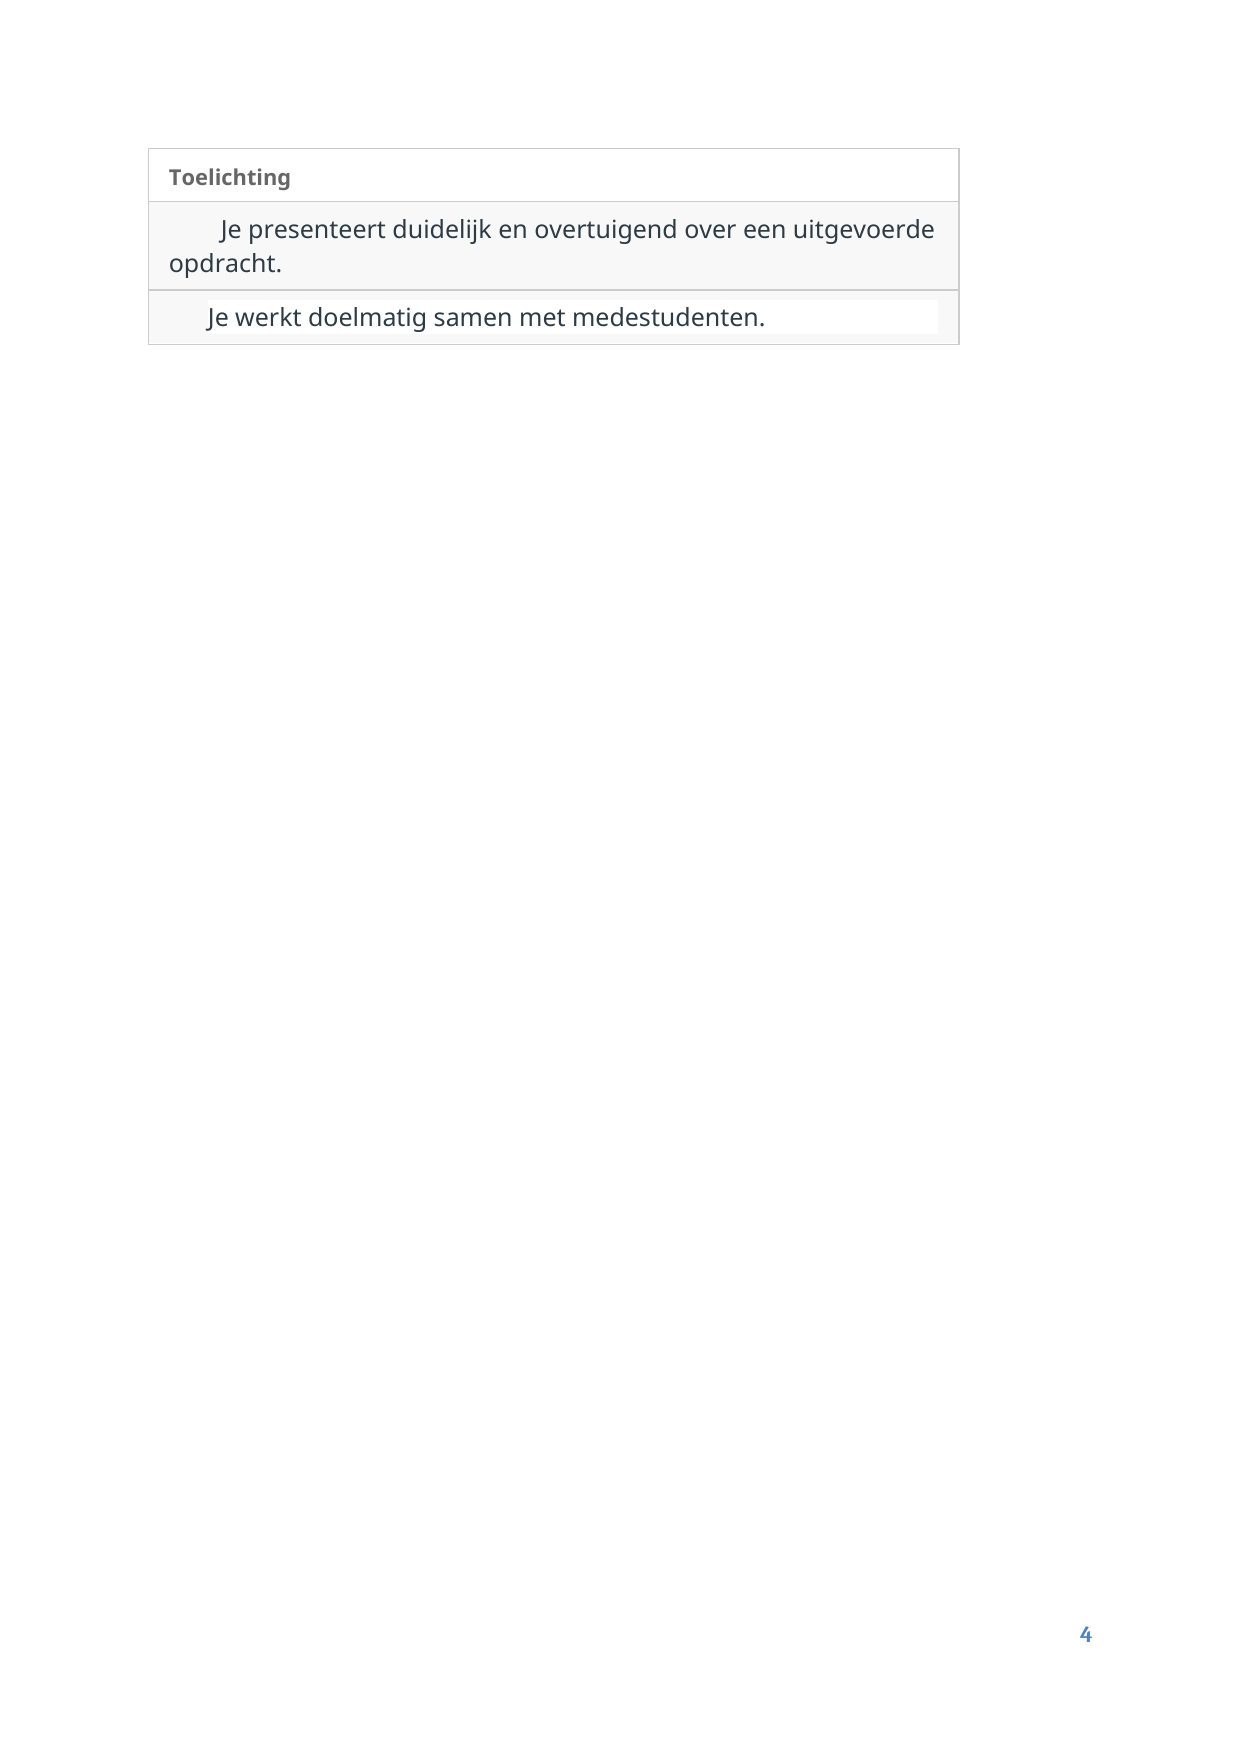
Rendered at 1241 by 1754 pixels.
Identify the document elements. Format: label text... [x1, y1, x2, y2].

table_cell Je presenteert duidelijk en overtuigend over een uitgevoerde opdracht. [149, 202, 958, 289]
table_cell Je werkt doelmatig samen met medestudenten. [149, 291, 958, 343]
table_header Toelichting [149, 149, 958, 201]
